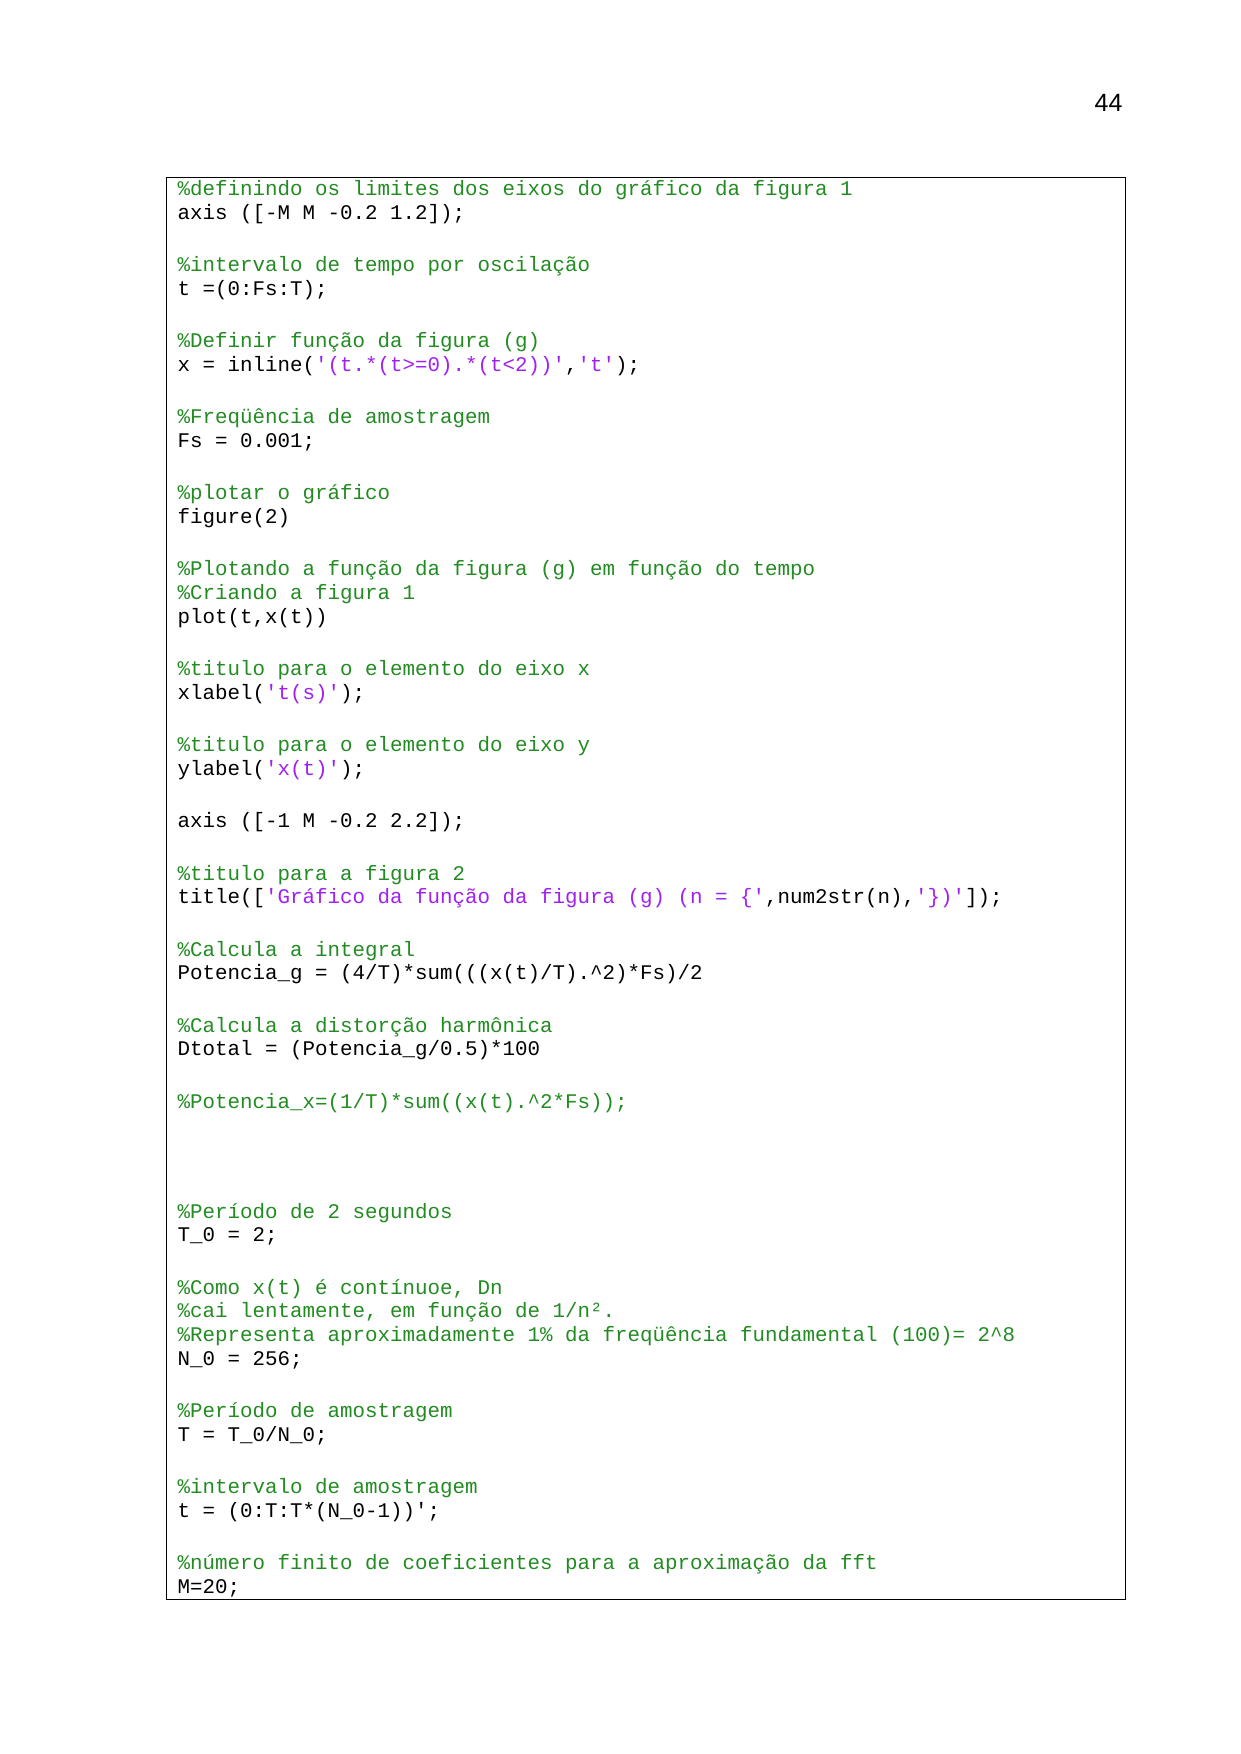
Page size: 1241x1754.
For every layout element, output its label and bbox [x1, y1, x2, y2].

table_header [167, 178, 1125, 1599]
